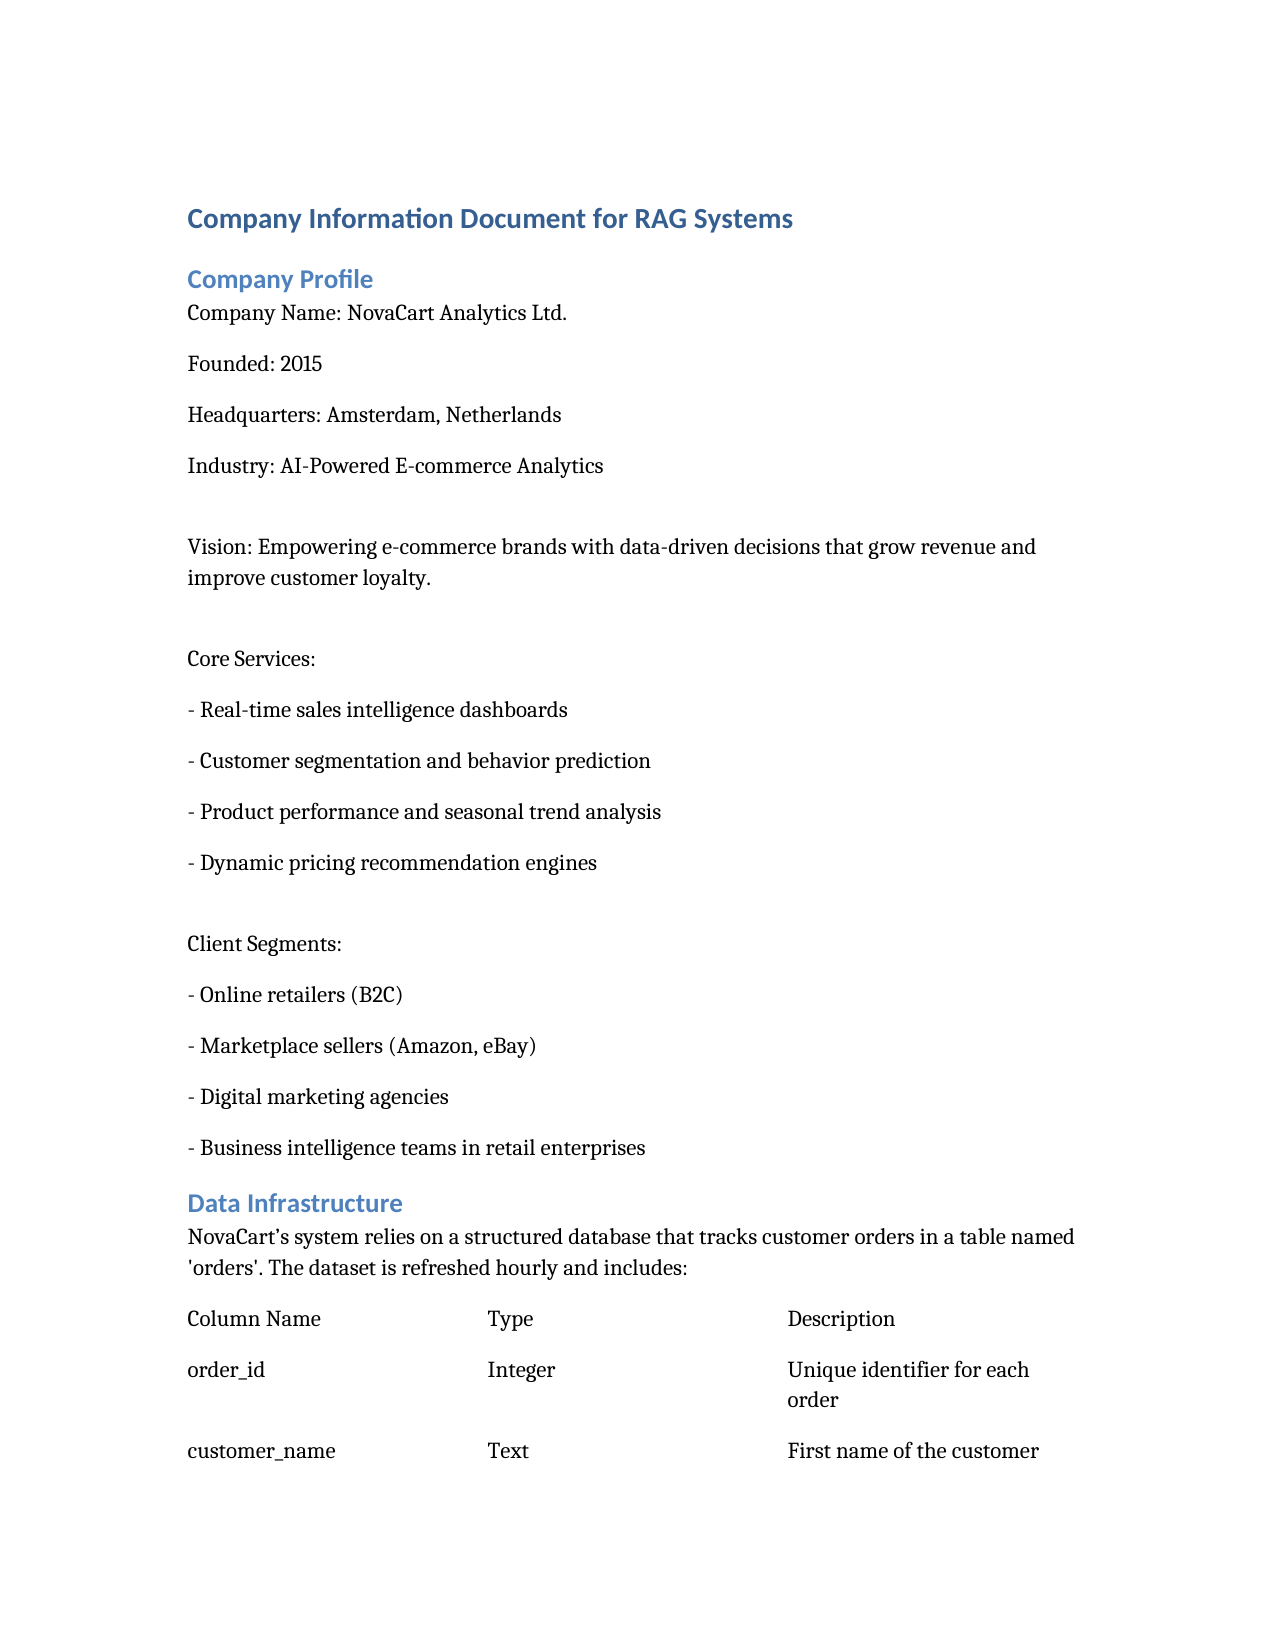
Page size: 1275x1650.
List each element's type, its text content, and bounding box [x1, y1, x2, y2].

subtitle Data Infrastructure [187, 1186, 1087, 1219]
text - Customer segmentation and behavior prediction [187, 748, 1087, 774]
table_cell customer_name [176, 1438, 476, 1489]
subtitle Company Profile [187, 262, 1087, 295]
text - Online retailers (B2C) [187, 982, 1087, 1008]
text NovaCart’s system relies on a structured database that tracks customer orders in a table named 'orders'. The dataset is refreshed hourly and includes: [187, 1224, 1087, 1281]
table_header Column Name [176, 1305, 476, 1356]
text Headquarters: Amsterdam, Netherlands [187, 402, 1087, 428]
text - Product performance and seasonal trend analysis [187, 799, 1087, 825]
table_cell First name of the customer [776, 1438, 1076, 1489]
text - Digital marketing agencies [187, 1084, 1087, 1110]
table_cell Text [476, 1438, 776, 1489]
text - Real-time sales intelligence dashboards [187, 697, 1087, 723]
table_cell Integer [476, 1356, 776, 1438]
text - Dynamic pricing recommendation engines [187, 850, 1087, 876]
text - Marketplace sellers (Amazon, eBay) [187, 1033, 1087, 1059]
table_header Description [776, 1305, 1076, 1356]
text Core Services: [187, 615, 1087, 672]
text Vision: Empowering e-commerce brands with data-driven decisions that grow revenue and improve customer loyalty. [187, 504, 1087, 591]
table_header Type [476, 1305, 776, 1356]
text Industry: AI-Powered E-commerce Analytics [187, 453, 1087, 479]
table_cell order_id [176, 1356, 476, 1438]
text - Business intelligence teams in retail enterprises [187, 1135, 1087, 1161]
text Founded: 2015 [187, 351, 1087, 377]
subtitle Company Information Document for RAG Systems [187, 200, 1087, 236]
table_cell Unique identifier for each order [776, 1356, 1076, 1438]
text Company Name: NovaCart Analytics Ltd. [187, 300, 1087, 326]
text Client Segments: [187, 901, 1087, 957]
